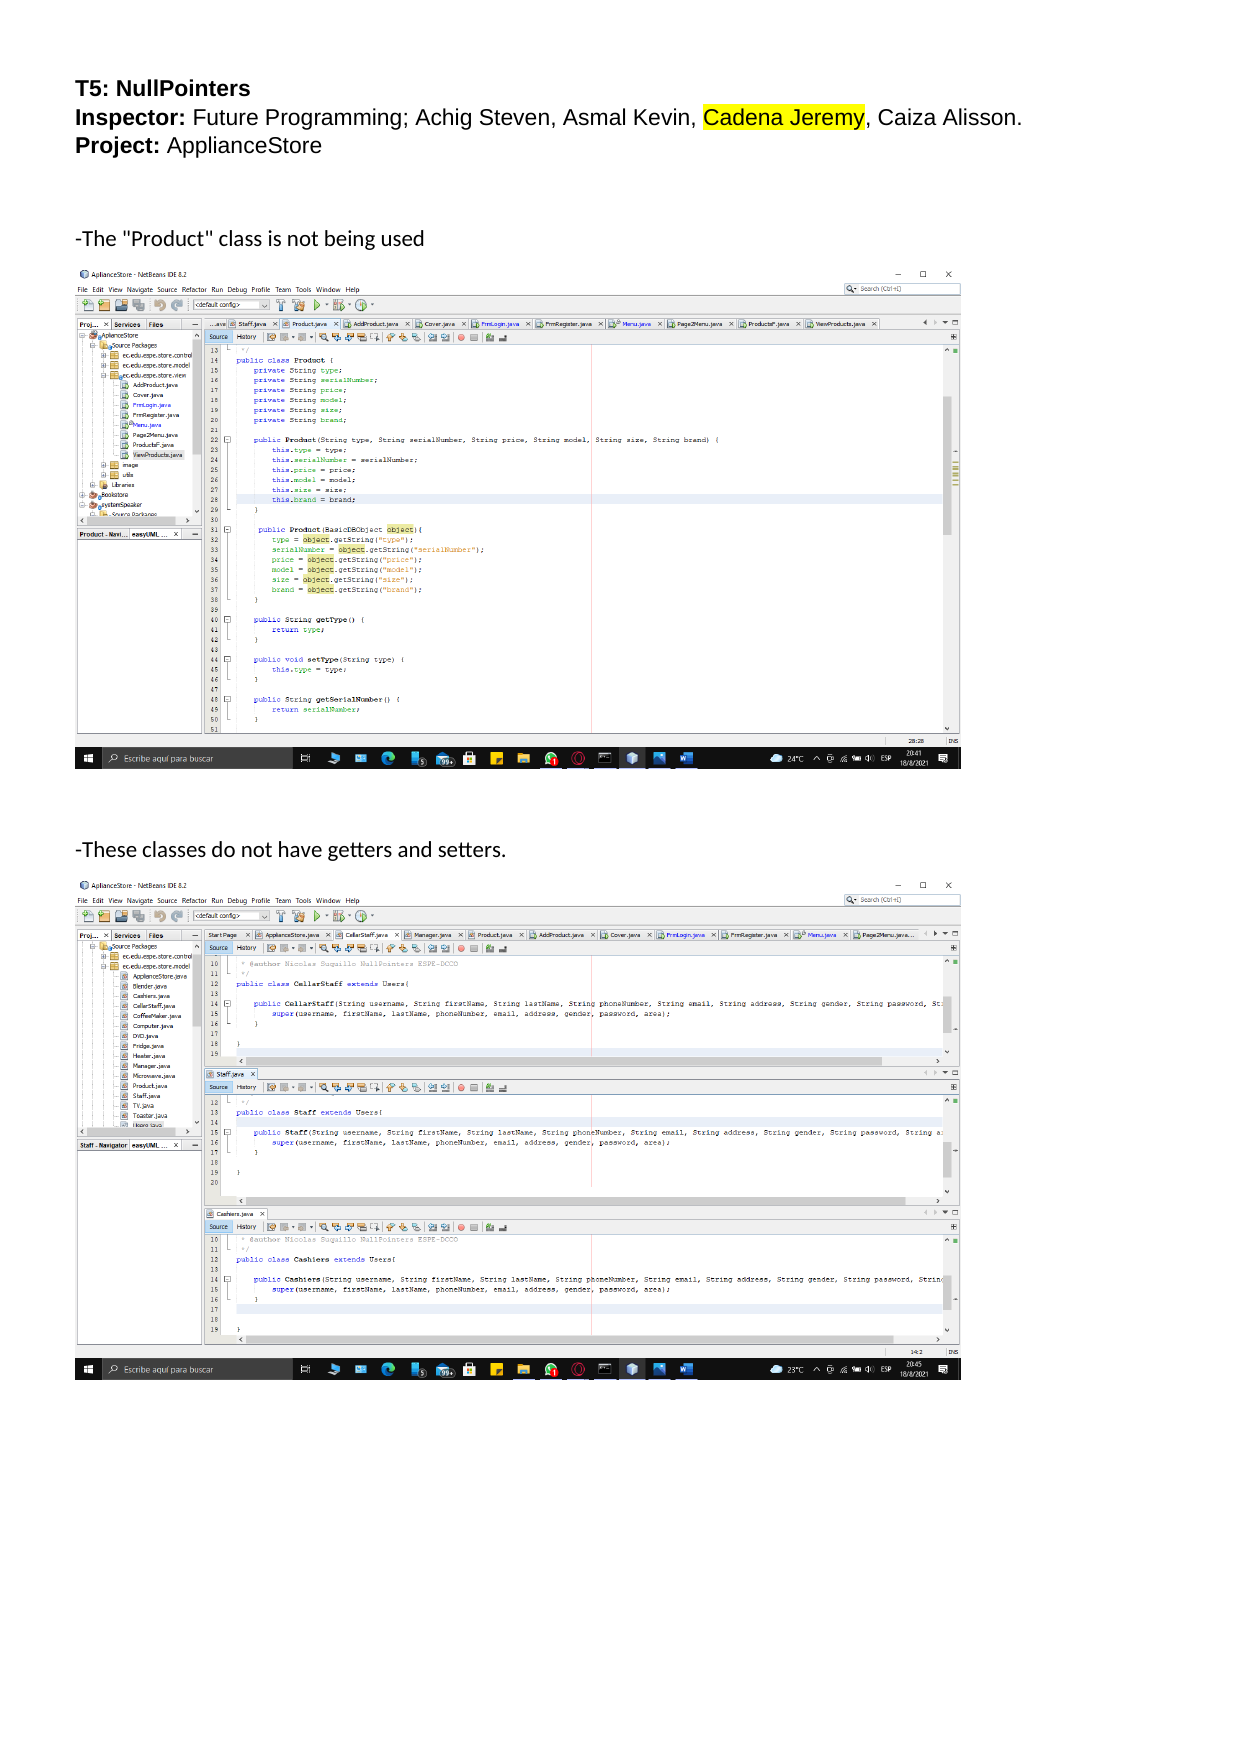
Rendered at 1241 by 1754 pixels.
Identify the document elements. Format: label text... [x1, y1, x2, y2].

text -These classes do not have getters and setters. [75, 835, 1165, 863]
picture [75, 270, 961, 769]
picture [75, 881, 961, 1380]
text -The "Product" class is not being used [75, 224, 1165, 252]
text T5: NullPointers Inspector: Future Programming; Achig Steven, Asmal Kevin, Cadena Jeremy, Caiza Alisson. Project: ApplianceStore [75, 75, 1165, 158]
